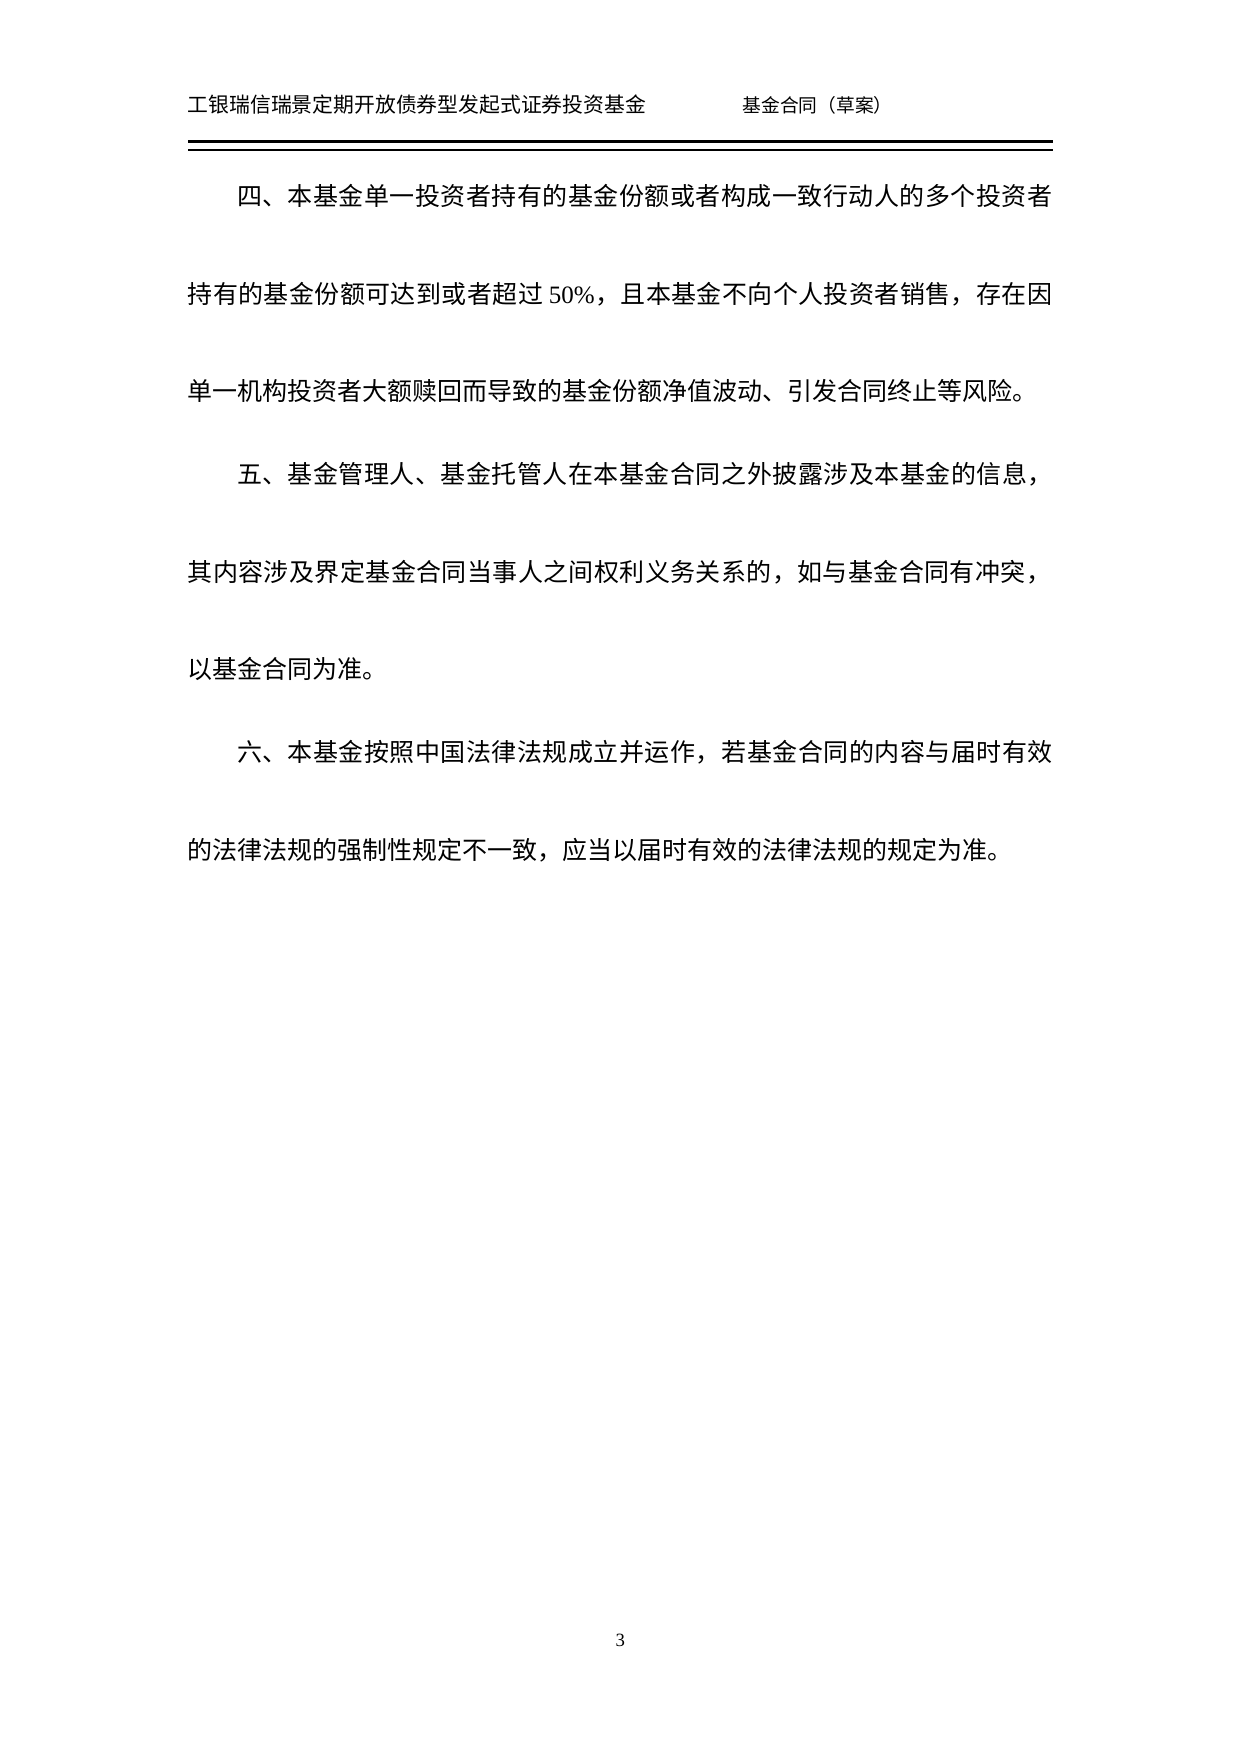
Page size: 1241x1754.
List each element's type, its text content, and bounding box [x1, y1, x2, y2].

list 本基金单一投资者持有的基金份额或者构成一致行动人的多个投资者持有的基金份额可达到或者超过50%，且本基金不向个人投资者销售，存在因单一机构投资者大额赎回而导致的基金份额净值波动、引发合同终止等风险。 [187, 162, 1053, 422]
list 基金管理人、基金托管人在本基金合同之外披露涉及本基金的信息，其内容涉及界定基金合同当事人之间权利义务关系的，如与基金合同有冲突，以基金合同为准。 [187, 440, 1053, 700]
list 本基金按照中国法律法规成立并运作，若基金合同的内容与届时有效的法律法规的强制性规定不一致，应当以届时有效的法律法规的规定为准。 [187, 718, 1053, 881]
